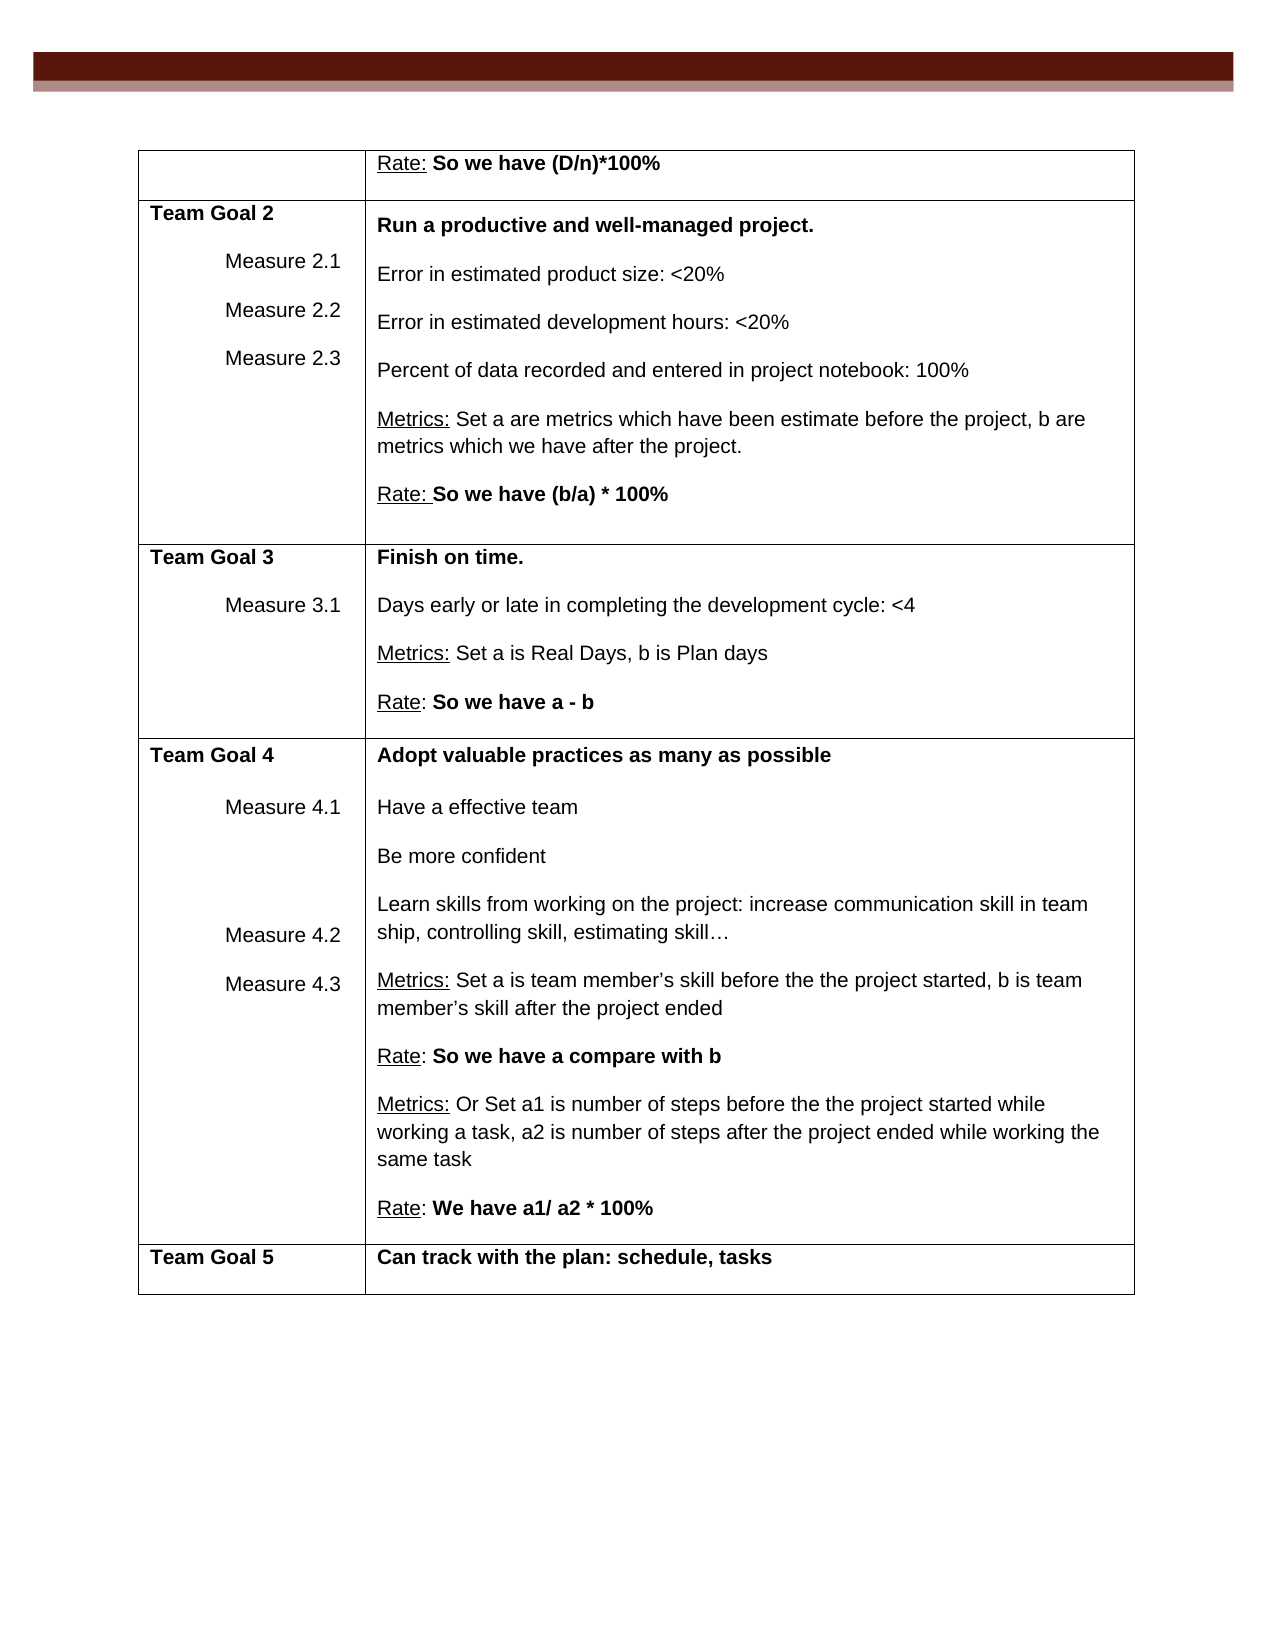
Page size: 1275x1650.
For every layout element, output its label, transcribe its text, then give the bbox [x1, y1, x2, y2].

table_cell Team Goal 3 Measure 3.1 [139, 545, 365, 738]
table_cell Have a effective team [366, 795, 1134, 844]
table_cell Finish on time. Days early or late in completing the development cycle: <4 Metrics: Set a is Real Days, b is Plan days Rate: So we have a - b [366, 545, 1134, 738]
table_cell Team Goal 5 [139, 1245, 365, 1294]
table_cell Team Goal 2 Measure 2.1 Measure 2.2 Measure 2.3 [139, 201, 365, 543]
table_cell Measure 4.1 [139, 795, 365, 844]
table_cell Adopt valuable practices as many as possible [366, 739, 1134, 795]
table_cell Measure 4.2 Measure 4.3 [139, 844, 365, 1244]
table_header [366, 151, 1134, 200]
table_cell Team Goal 4 [139, 739, 365, 795]
table_cell Run a productive and well-managed project. Error in estimated product size: <20% Error in estimated development hours: <20% Percent of data recorded and entered in project notebook: 100% Metrics: Set a are metrics which have been estimate before the project, b are metrics which we have after the project. Rate: So we have (b/a) * 100% [366, 201, 1134, 543]
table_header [139, 151, 365, 200]
table_cell Can track with the plan: schedule, tasks [366, 1245, 1134, 1294]
